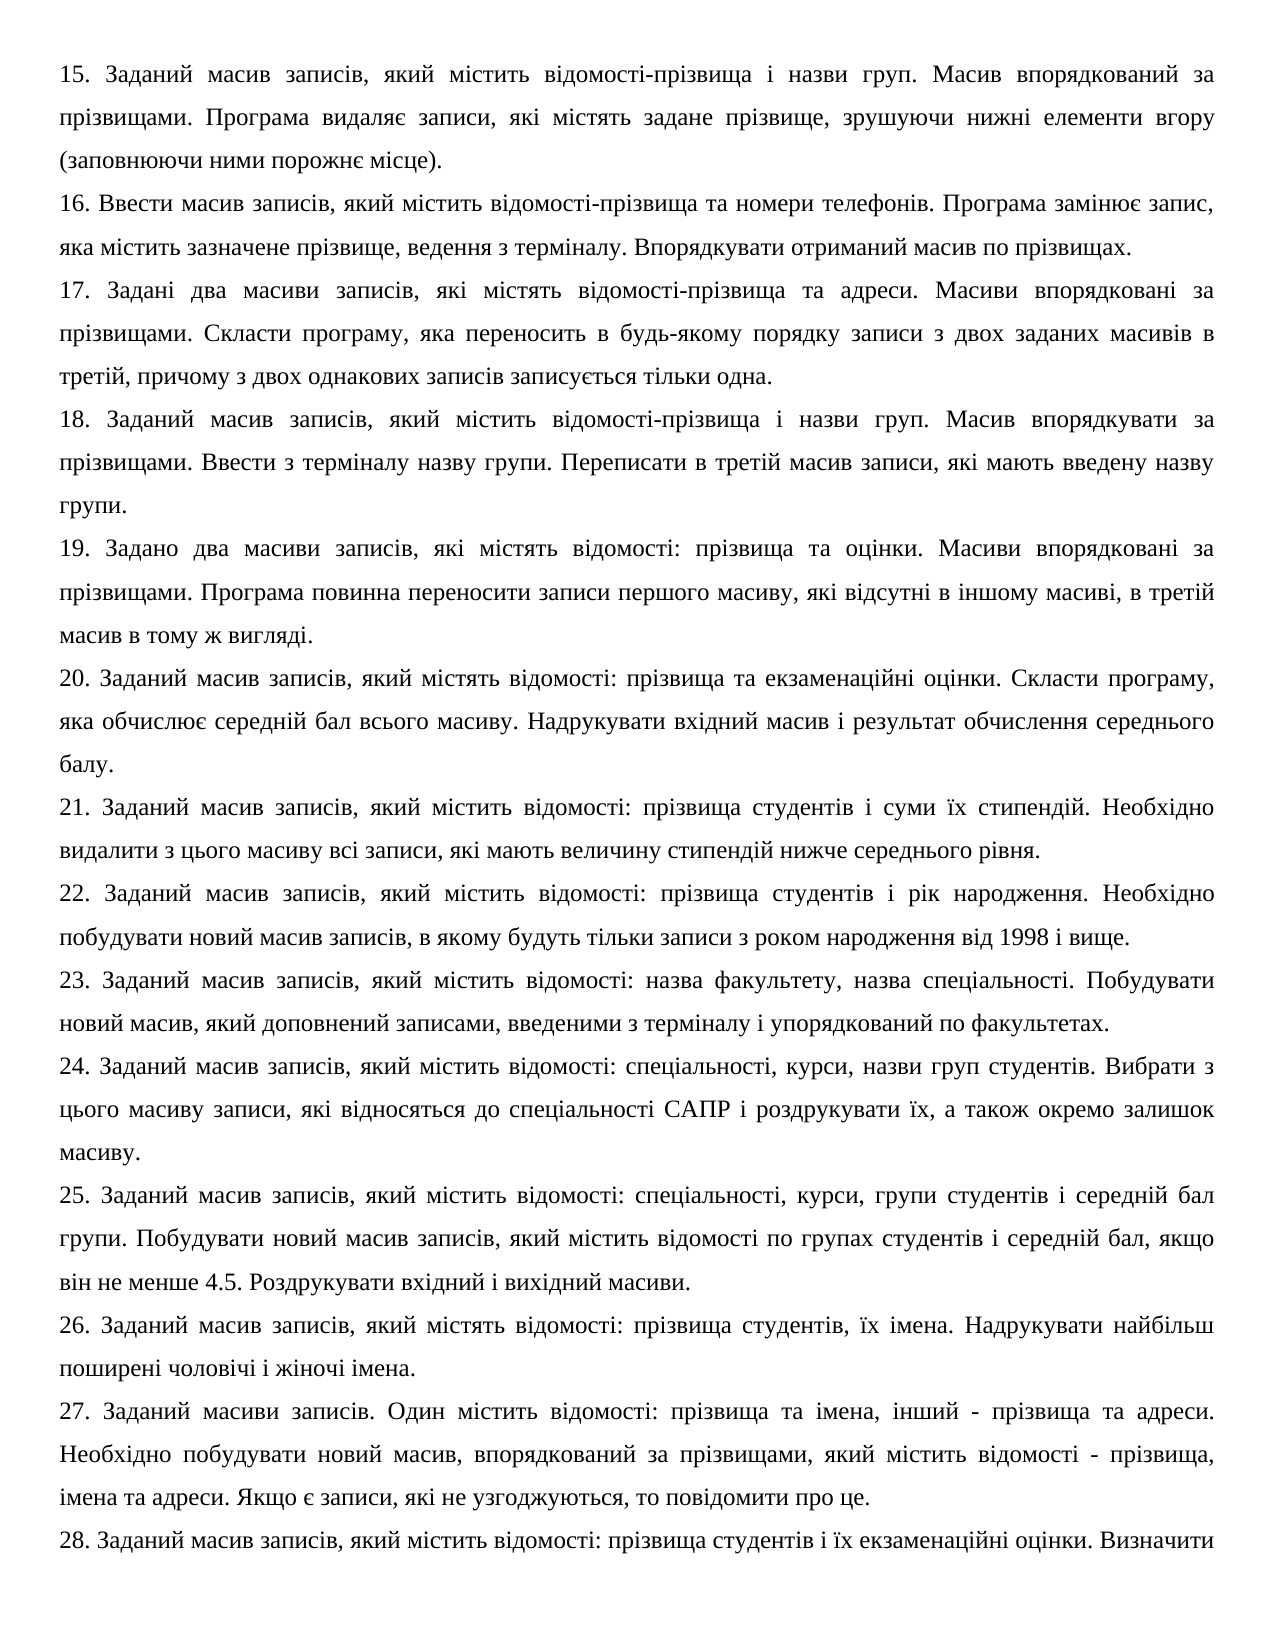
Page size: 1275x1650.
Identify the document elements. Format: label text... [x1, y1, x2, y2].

text 26. Заданий масив записів, який містять відомості: прізвища студентів, їх імена. Надрукувати найбільш поширені чоловічі і жіночі імена. [59, 1310, 1216, 1382]
text 25. Заданий масив записів, який містить відомості: спеціальності, курси, групи студентів і середній бал групи. Побудувати новий масив записів, який містить відомості по групах студентів і середній бал, якщо він не менше 4.5. Роздрукувати вхідний і вихідний масиви. [59, 1180, 1216, 1295]
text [59, 1525, 1216, 1554]
text 16. Ввести масив записів, який містить відомості-прізвища та номери телефонів. Програма замінює запис, яка містить зазначене прізвище, ведення з терміналу. Впорядкувати отриманий масив по прізвищах. [59, 188, 1216, 260]
text 22. Заданий масив записів, який містить відомості: прізвища студентів і рік народження. Необхідно побудувати новий масив записів, в якому будуть тільки записи з роком народження від 1998 і вище. [59, 878, 1216, 950]
text 17. Задані два масиви записів, які містять відомості-прізвища та адреси. Масиви впорядковані за прізвищами. Скласти програму, яка переносить в будь-якому порядку записи з двох заданих масивів в третій, причому з двох однакових записів записується тільки одна. [59, 275, 1216, 390]
text 21. Заданий масив записів, який містить відомості: прізвища студентів і суми їх стипендій. Необхідно видалити з цього масиву всі записи, які мають величину стипендій нижче середнього рівня. [59, 792, 1216, 864]
text 23. Заданий масив записів, який містить відомості: назва факультету, назва спеціальності. Побудувати новий масив, який доповнений записами, введеними з терміналу і упорядкований по факультетах. [59, 965, 1216, 1037]
text 18. Заданий масив записів, який містить відомості-прізвища і назви груп. Масив впорядкувати за прізвищами. Ввести з терміналу назву групи. Переписати в третій масив записи, які мають введену назву групи. [59, 404, 1216, 519]
text 15. Заданий масив записів, який містить відомості-прізвища і назви груп. Масив впорядкований за прізвищами. Програма видаляє записи, які містять задане прізвище, зрушуючи нижні елементи вгору (заповнюючи ними порожнє місце). [59, 59, 1216, 174]
text 20. Заданий масив записів, який містять відомості: прізвища та екзаменаційні оцінки. Скласти програму, яка обчислює середній бал всього масиву. Надрукувати вхідний масив і результат обчислення середнього балу. [59, 663, 1216, 778]
text 24. Заданий масив записів, який містить відомості: спеціальності, курси, назви груп студентів. Вибрати з цього масиву записи, які відносяться до спеціальності САПР і роздрукувати їх, а також окремо залишок масиву. [59, 1051, 1216, 1166]
text 19. Задано два масиви записів, які містять відомості: прізвища та оцінки. Масиви впорядковані за прізвищами. Програма повинна переносити записи першого масиву, які відсутні в іншому масиві, в третій масив в тому ж вигляді. [59, 533, 1216, 648]
text 27. Заданий масиви записів. Один містить відомості: прізвища та імена, інший - прізвища та адреси. Необхідно побудувати новий масив, впорядкований за прізвищами, який містить відомості - прізвища, імена та адреси. Якщо є записи, які не узгоджуються, то повідомити про це. [59, 1396, 1216, 1511]
